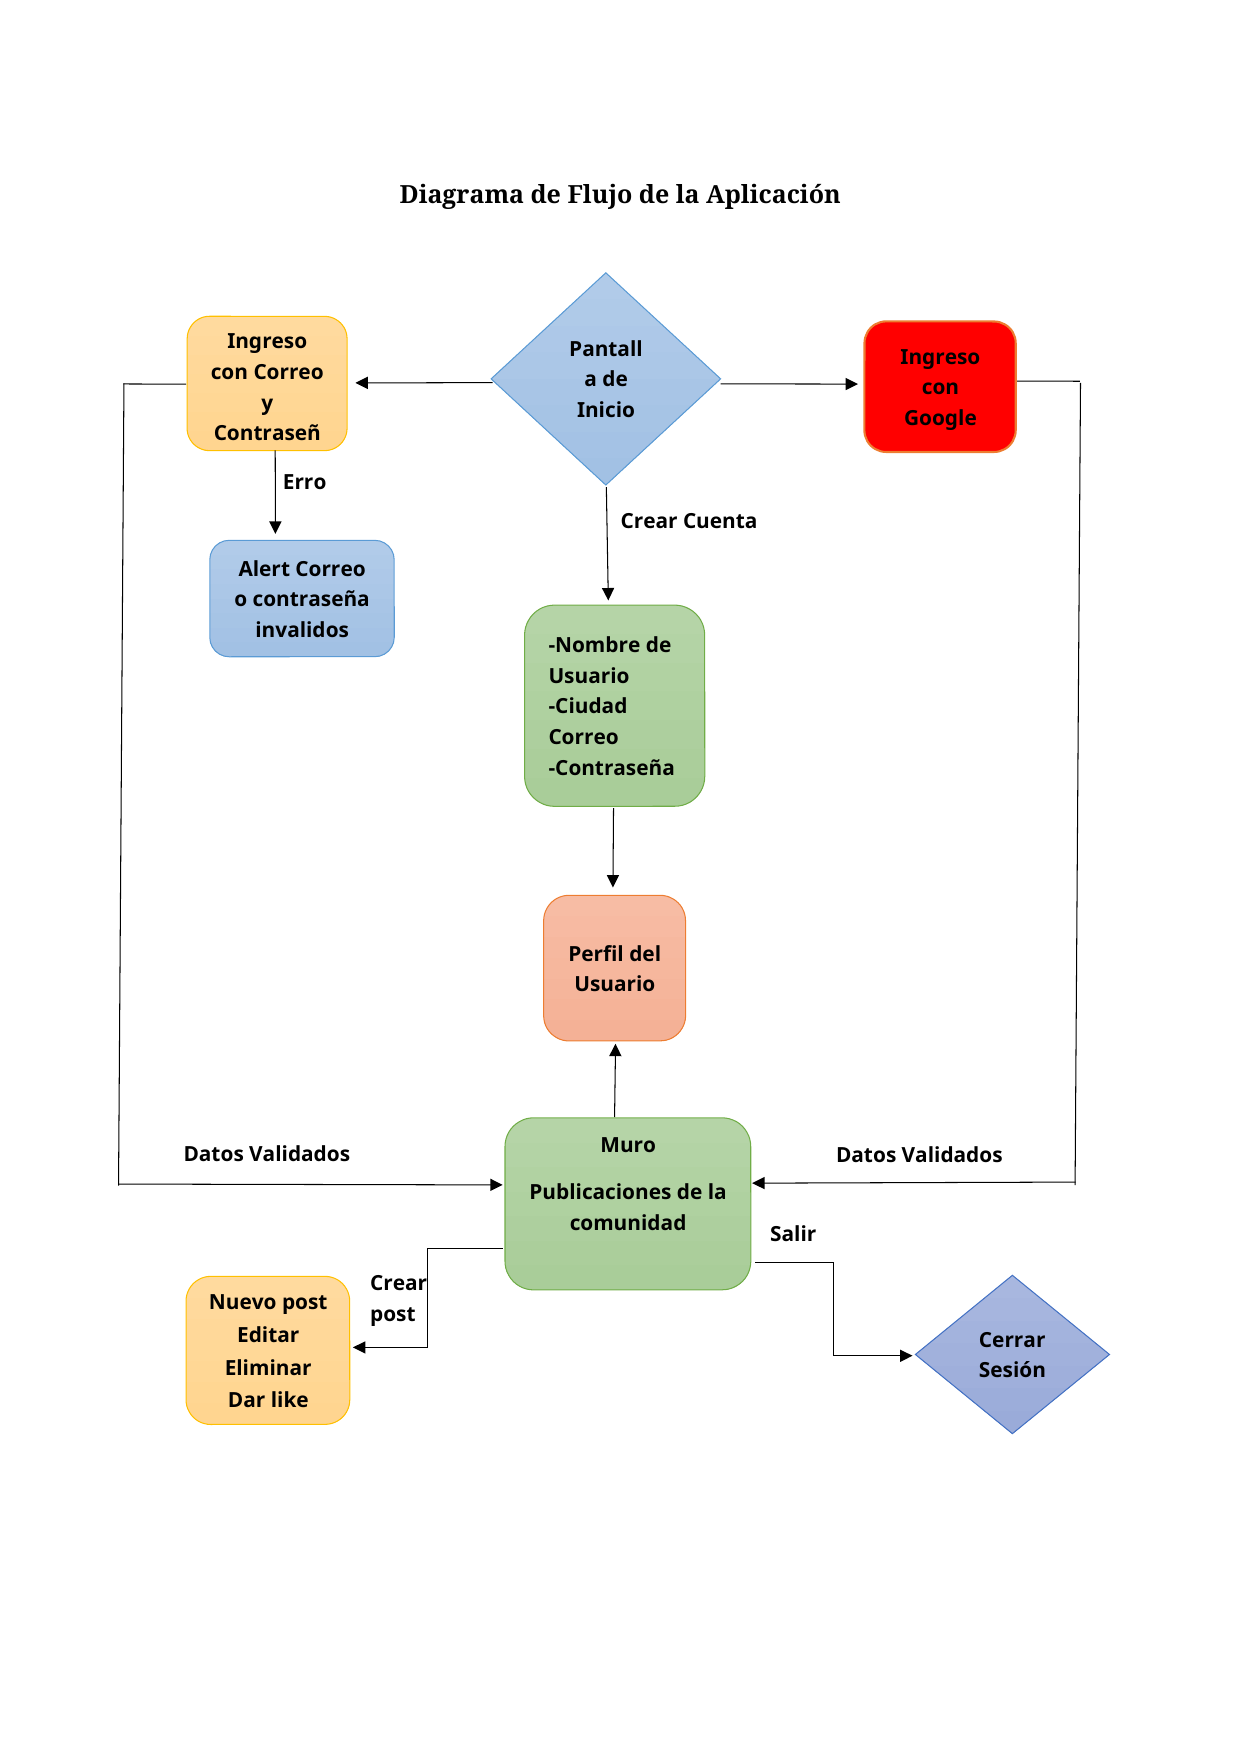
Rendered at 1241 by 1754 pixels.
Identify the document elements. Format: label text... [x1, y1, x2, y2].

list Diagrama de Flujo de la Aplicación [150, 177, 1090, 211]
